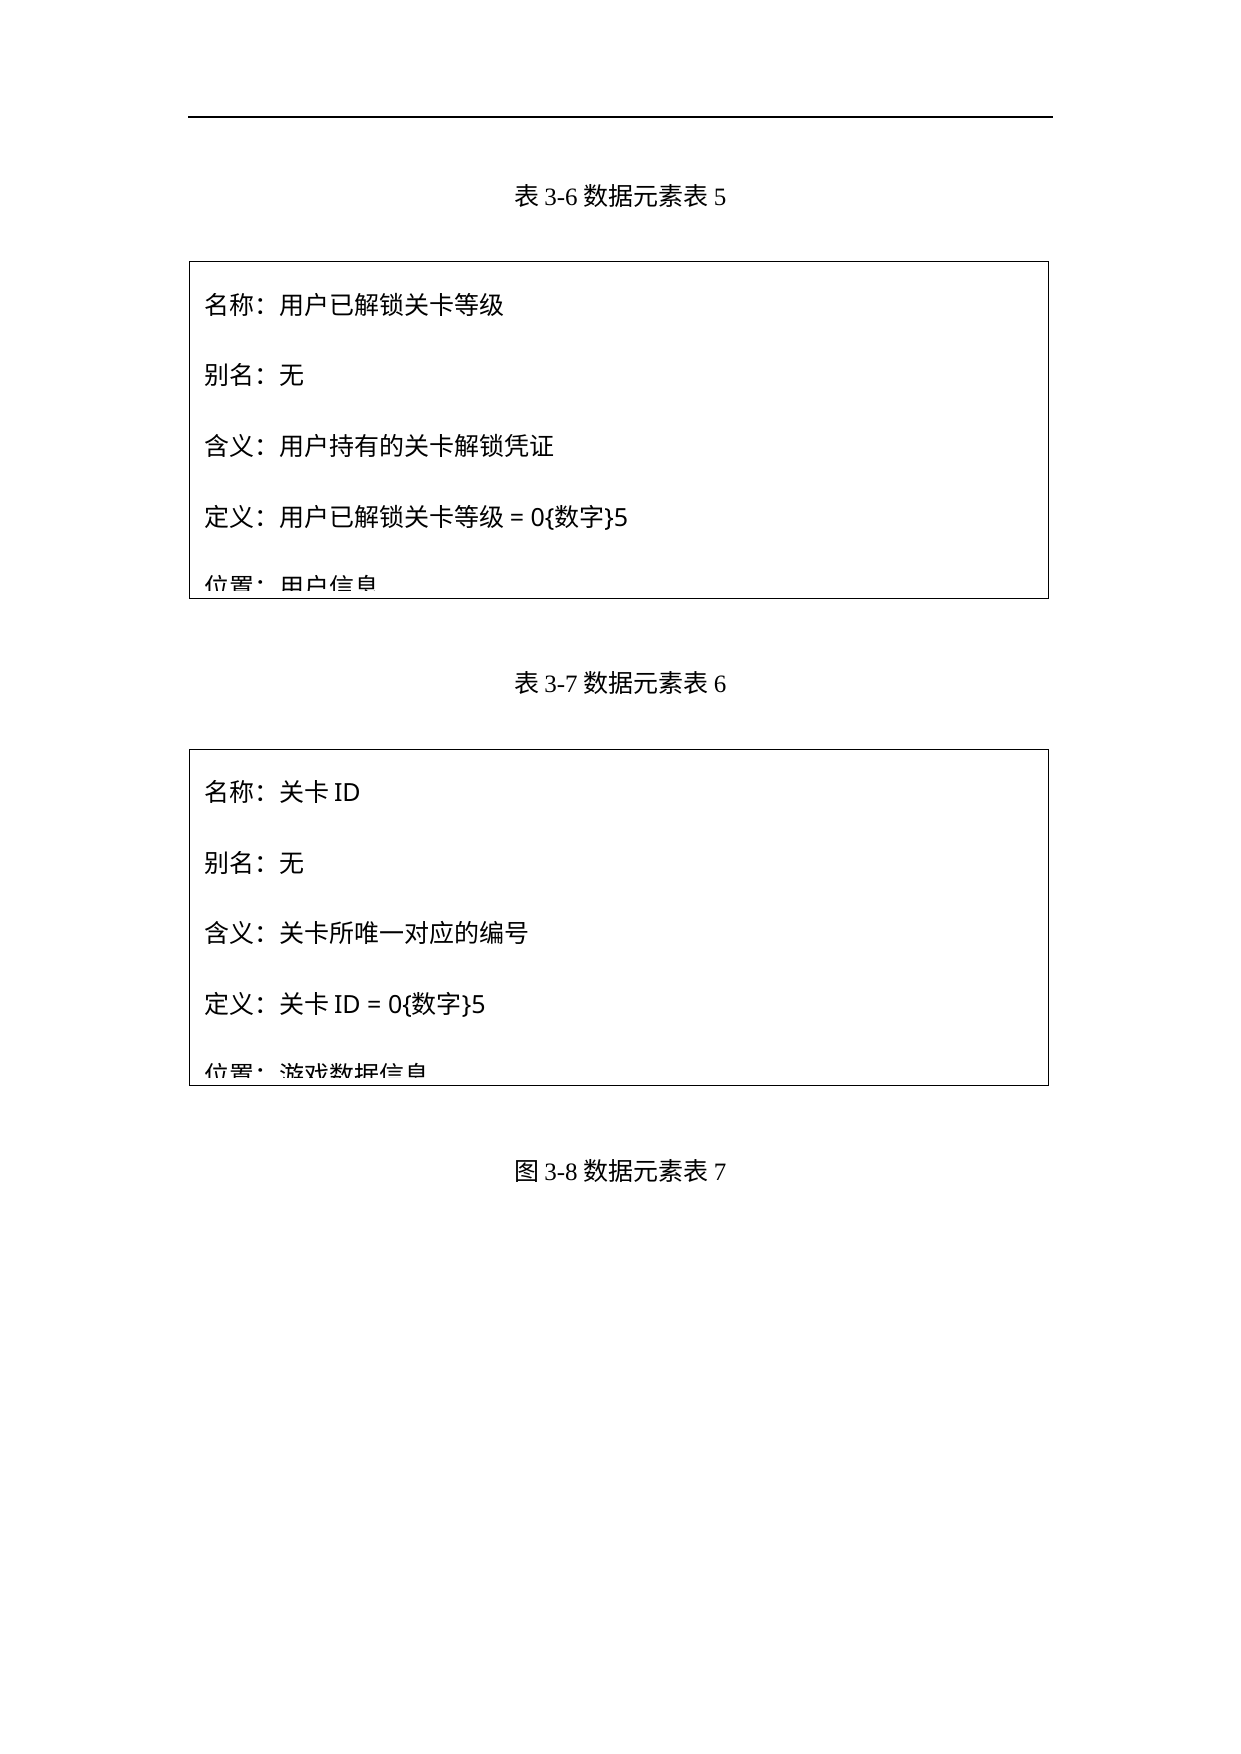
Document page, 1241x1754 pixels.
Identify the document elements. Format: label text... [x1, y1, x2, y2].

text 表3-7 数据元素表6 [187, 649, 1053, 714]
text 图3-8 数据元素表7 [187, 1137, 1053, 1202]
text 表3-6 数据元素表5 [187, 162, 1053, 227]
